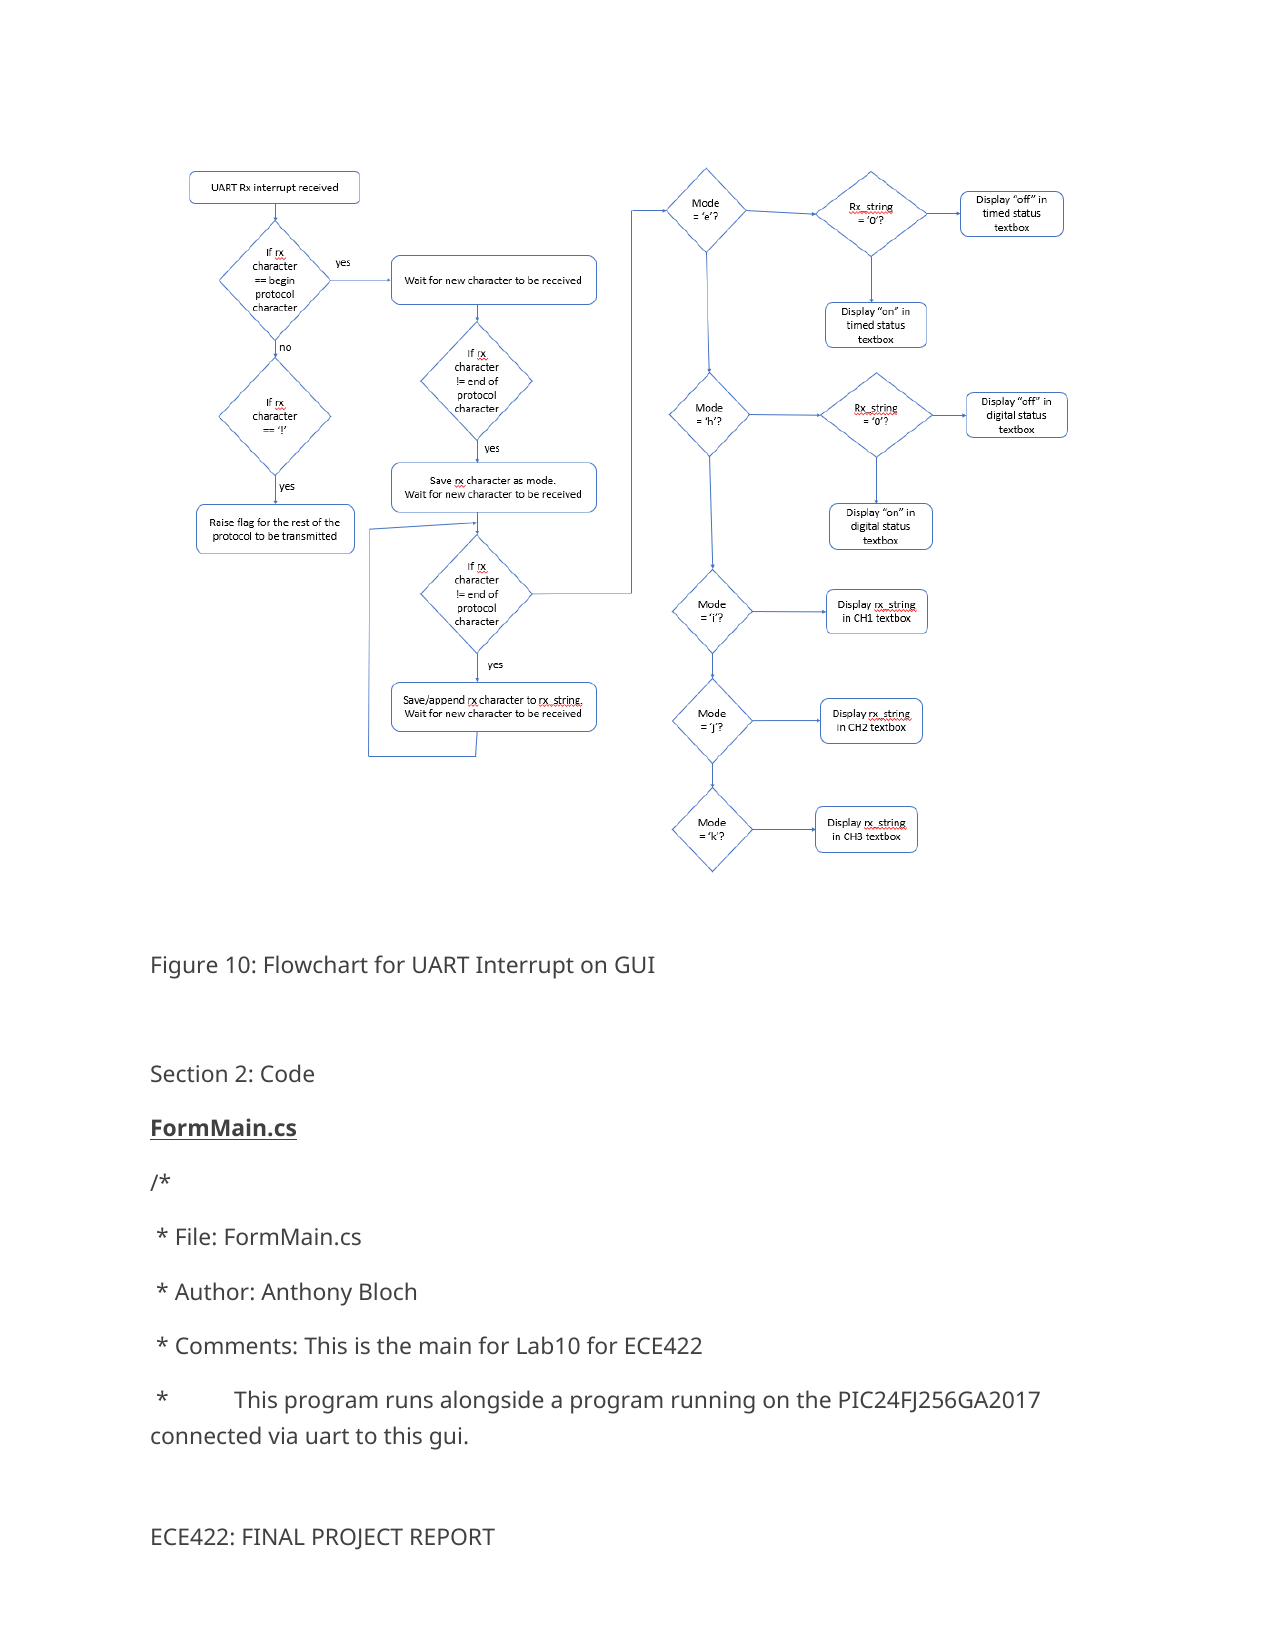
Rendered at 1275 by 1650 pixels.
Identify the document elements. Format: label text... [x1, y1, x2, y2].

text * Author: Anthony Bloch [150, 1276, 1050, 1307]
text Section 2: Code [150, 1058, 1050, 1089]
text * File: FormMain.cs [150, 1221, 1050, 1252]
text Figure 10: Flowchart for UART Interrupt on GUI [150, 949, 1050, 981]
picture [150, 150, 1125, 927]
text /* [150, 1167, 1050, 1198]
text * This program runs alongside a program running on the PIC24FJ256GA2017 connected via uart to this gui. [150, 1384, 1050, 1451]
text FormMain.cs [150, 1112, 1050, 1144]
text * Comments: This is the main for Lab10 for ECE422 [150, 1330, 1050, 1361]
